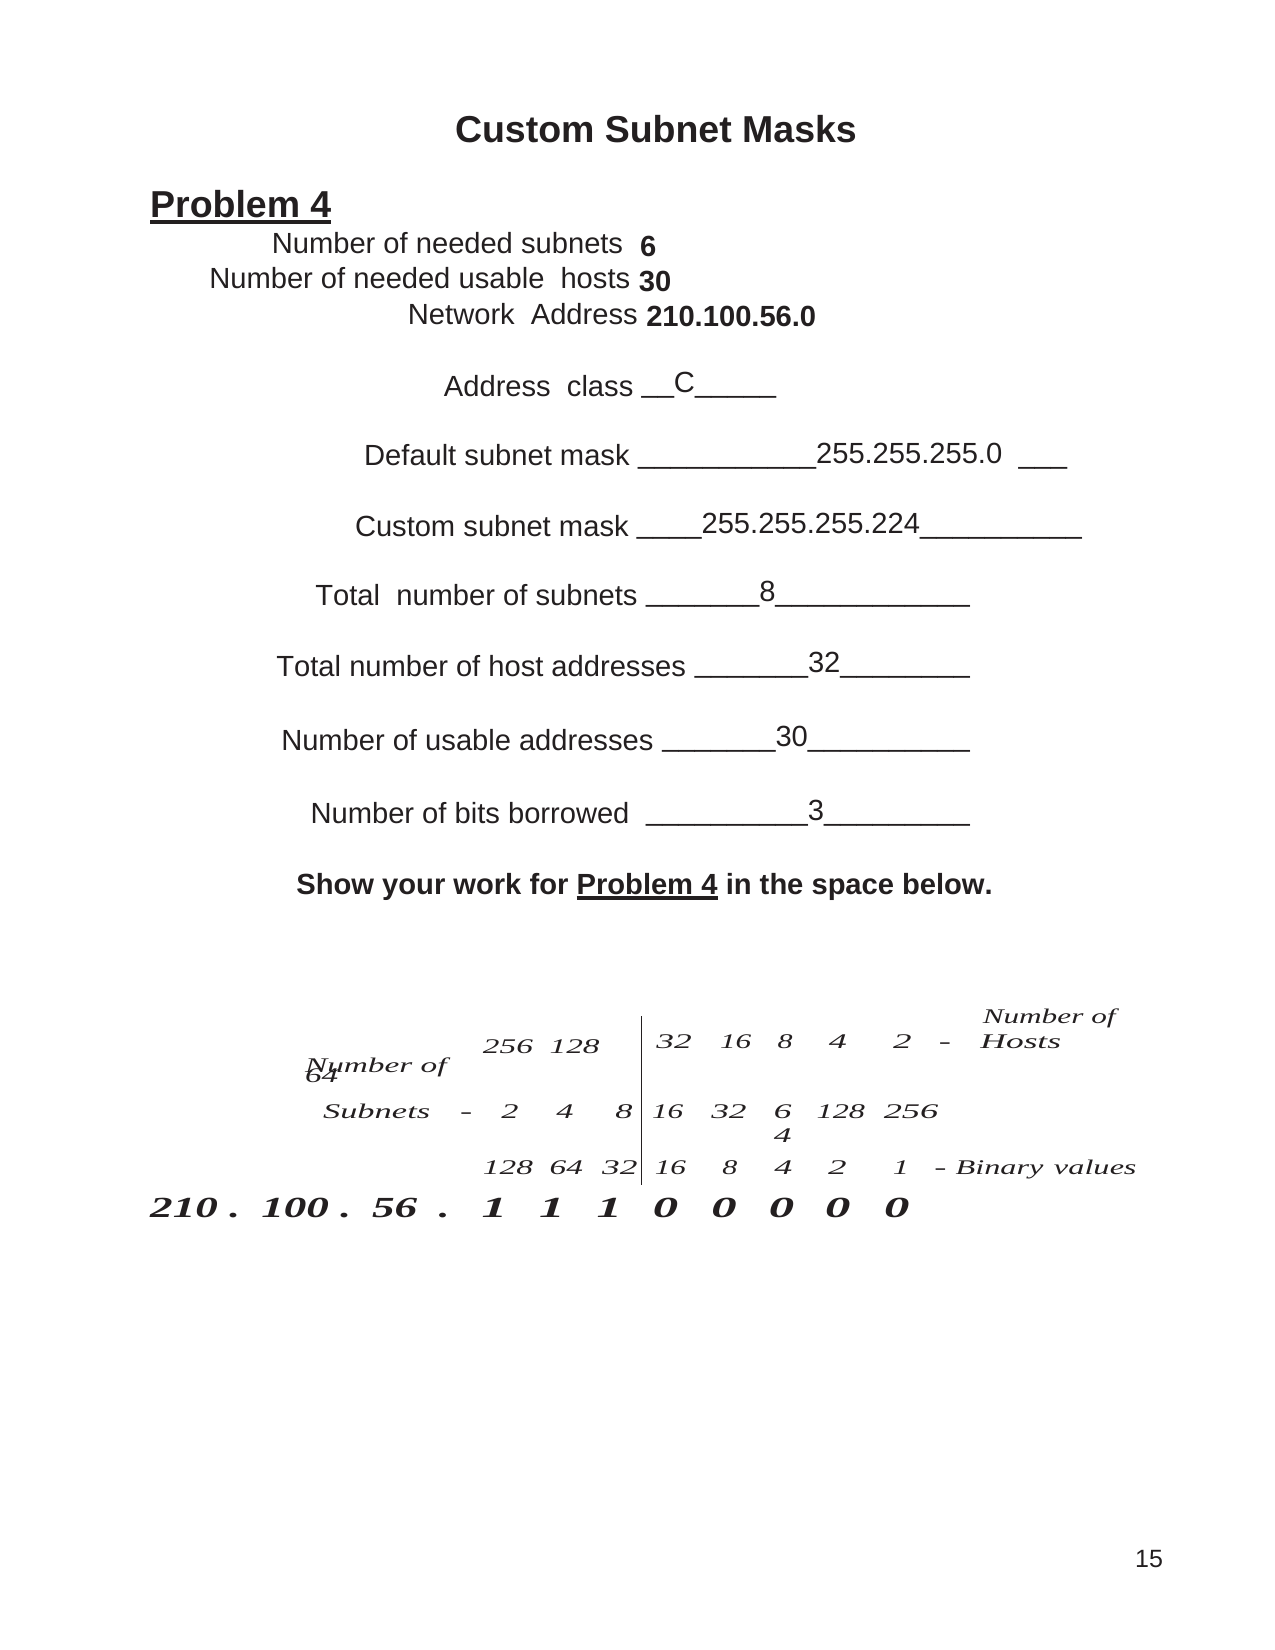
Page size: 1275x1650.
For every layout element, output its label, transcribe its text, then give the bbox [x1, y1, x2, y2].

text 15 [133, 1544, 1163, 1573]
text Problem 4 [150, 182, 1175, 225]
subtitle Show your work for Problem 4 in the space below. [296, 867, 1175, 901]
text Total number of host addresses _______32________ Number of usable addresses _______30__________ Number of bits borrowed __________3_________ [215, 645, 970, 830]
text Network Address 210.100.56.0 [408, 298, 1175, 334]
text Address class __C_____ [444, 365, 1175, 402]
text Total number of subnets _______8____________ [133, 577, 970, 612]
text Default subnet mask ___________255.255.255.0 ___ Custom subnet mask ____255.255.255.224__________ [355, 436, 1175, 542]
text Number of needed usable hosts 30 [209, 263, 1175, 298]
text Number of [133, 1004, 1117, 1028]
subtitle Custom Subnet Masks [455, 107, 1175, 150]
text Number of needed subnets 6 [272, 228, 1175, 263]
